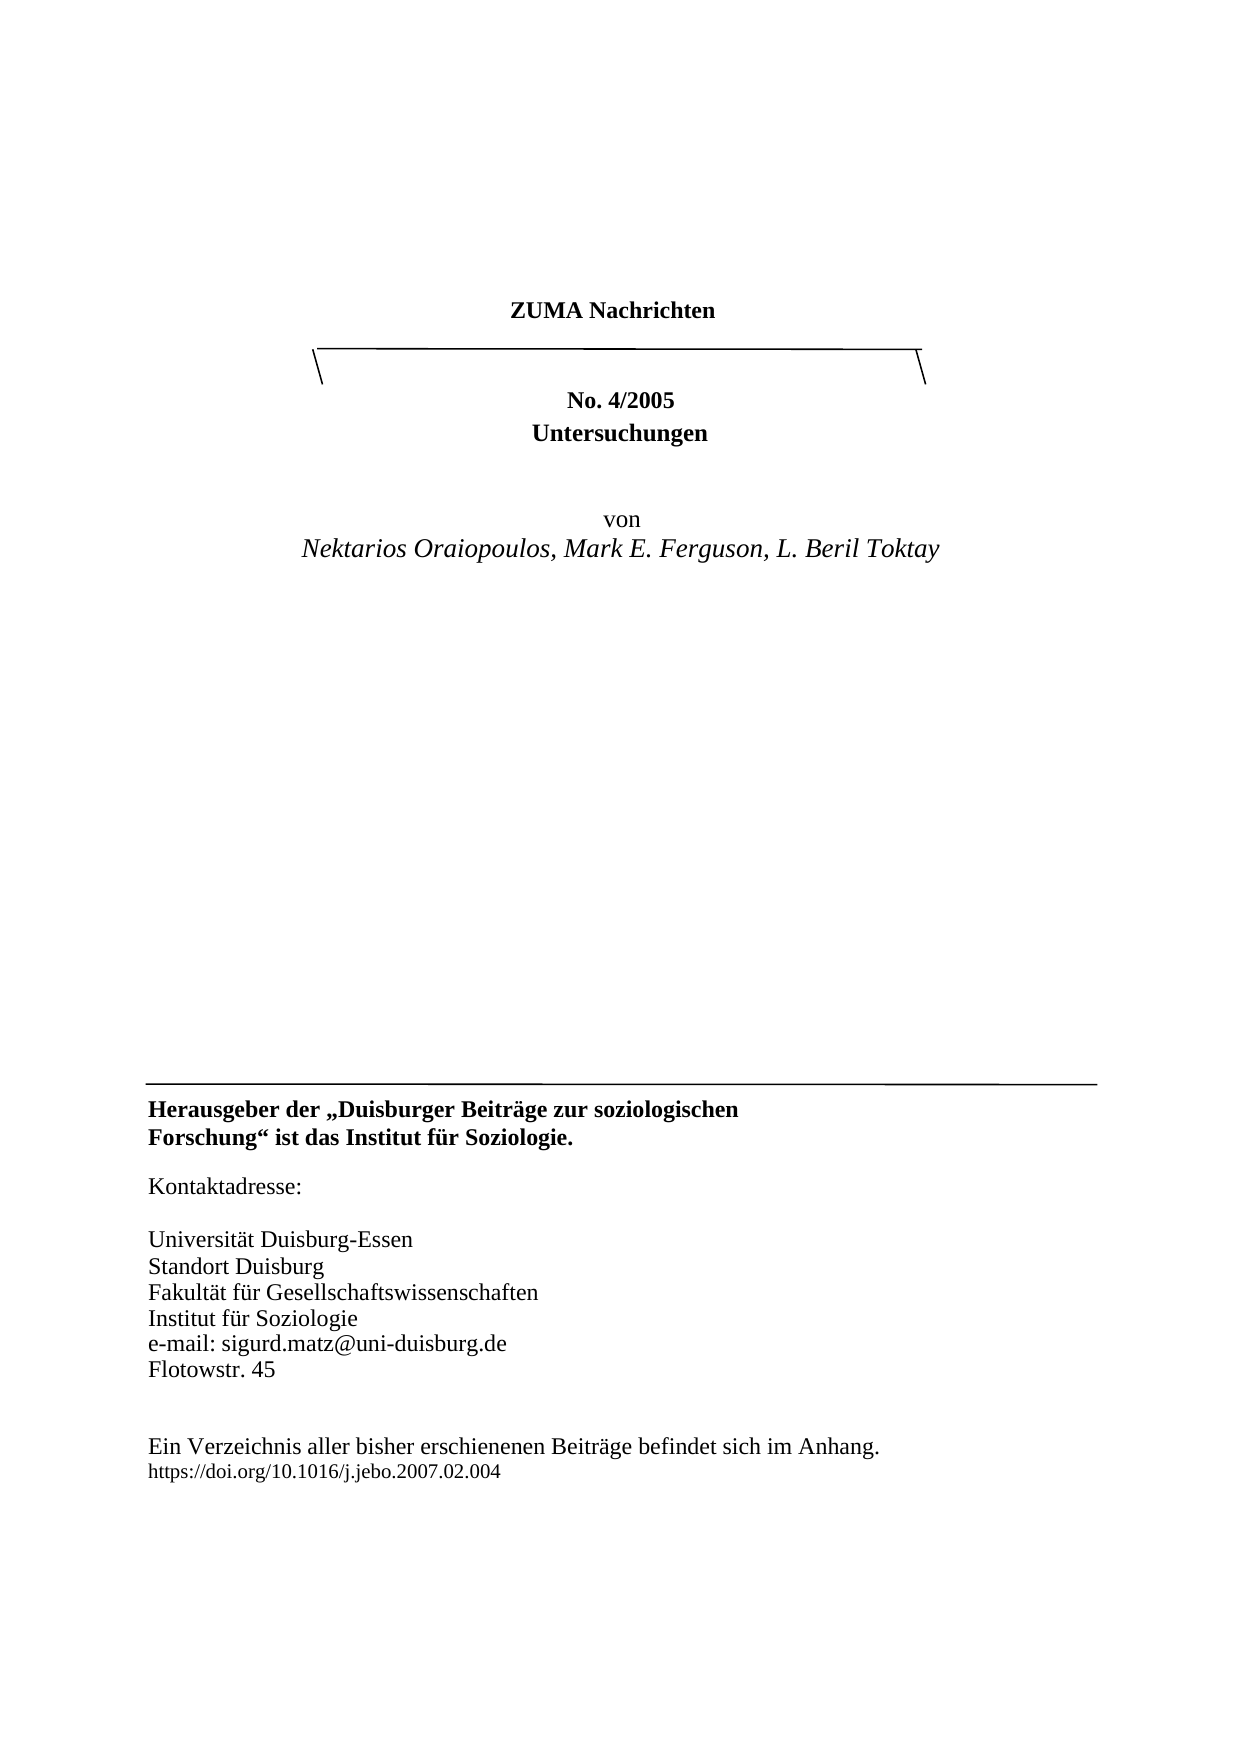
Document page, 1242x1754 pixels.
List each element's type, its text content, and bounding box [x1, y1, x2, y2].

text Fakultät für Gesellschaftswissenschaften [148, 1280, 1092, 1306]
text Flotowstr. 45 [148, 1357, 443, 1383]
text e-mail: sigurd.matz@uni-duisburg.de [148, 1332, 1092, 1357]
text Kontaktadresse: [148, 1172, 1092, 1199]
text Herausgeber der „Duisburger Beiträge zur soziologischen Forschung“ ist das Institut für Soziologie. [148, 1096, 837, 1150]
text Universität Duisburg-Essen [148, 1225, 1092, 1253]
text Ein Verzeichnis aller bisher erschienenen Beiträge befindet sich im Anhang. [148, 1432, 1092, 1459]
text https://doi.org/10.1016/j.jebo.2007.02.004 [148, 1459, 1092, 1483]
text von [148, 504, 1096, 533]
text Standort Duisburg [148, 1253, 1092, 1280]
text Institut für Soziologie [148, 1306, 1092, 1332]
text No. 4/2005 [148, 386, 1094, 414]
text Untersuchungen [148, 418, 1092, 446]
text Nektarios Oraiopoulos, Mark E. Ferguson, L. Beril Toktay [148, 533, 1094, 564]
text ZUMA Nachrichten [148, 297, 1077, 324]
